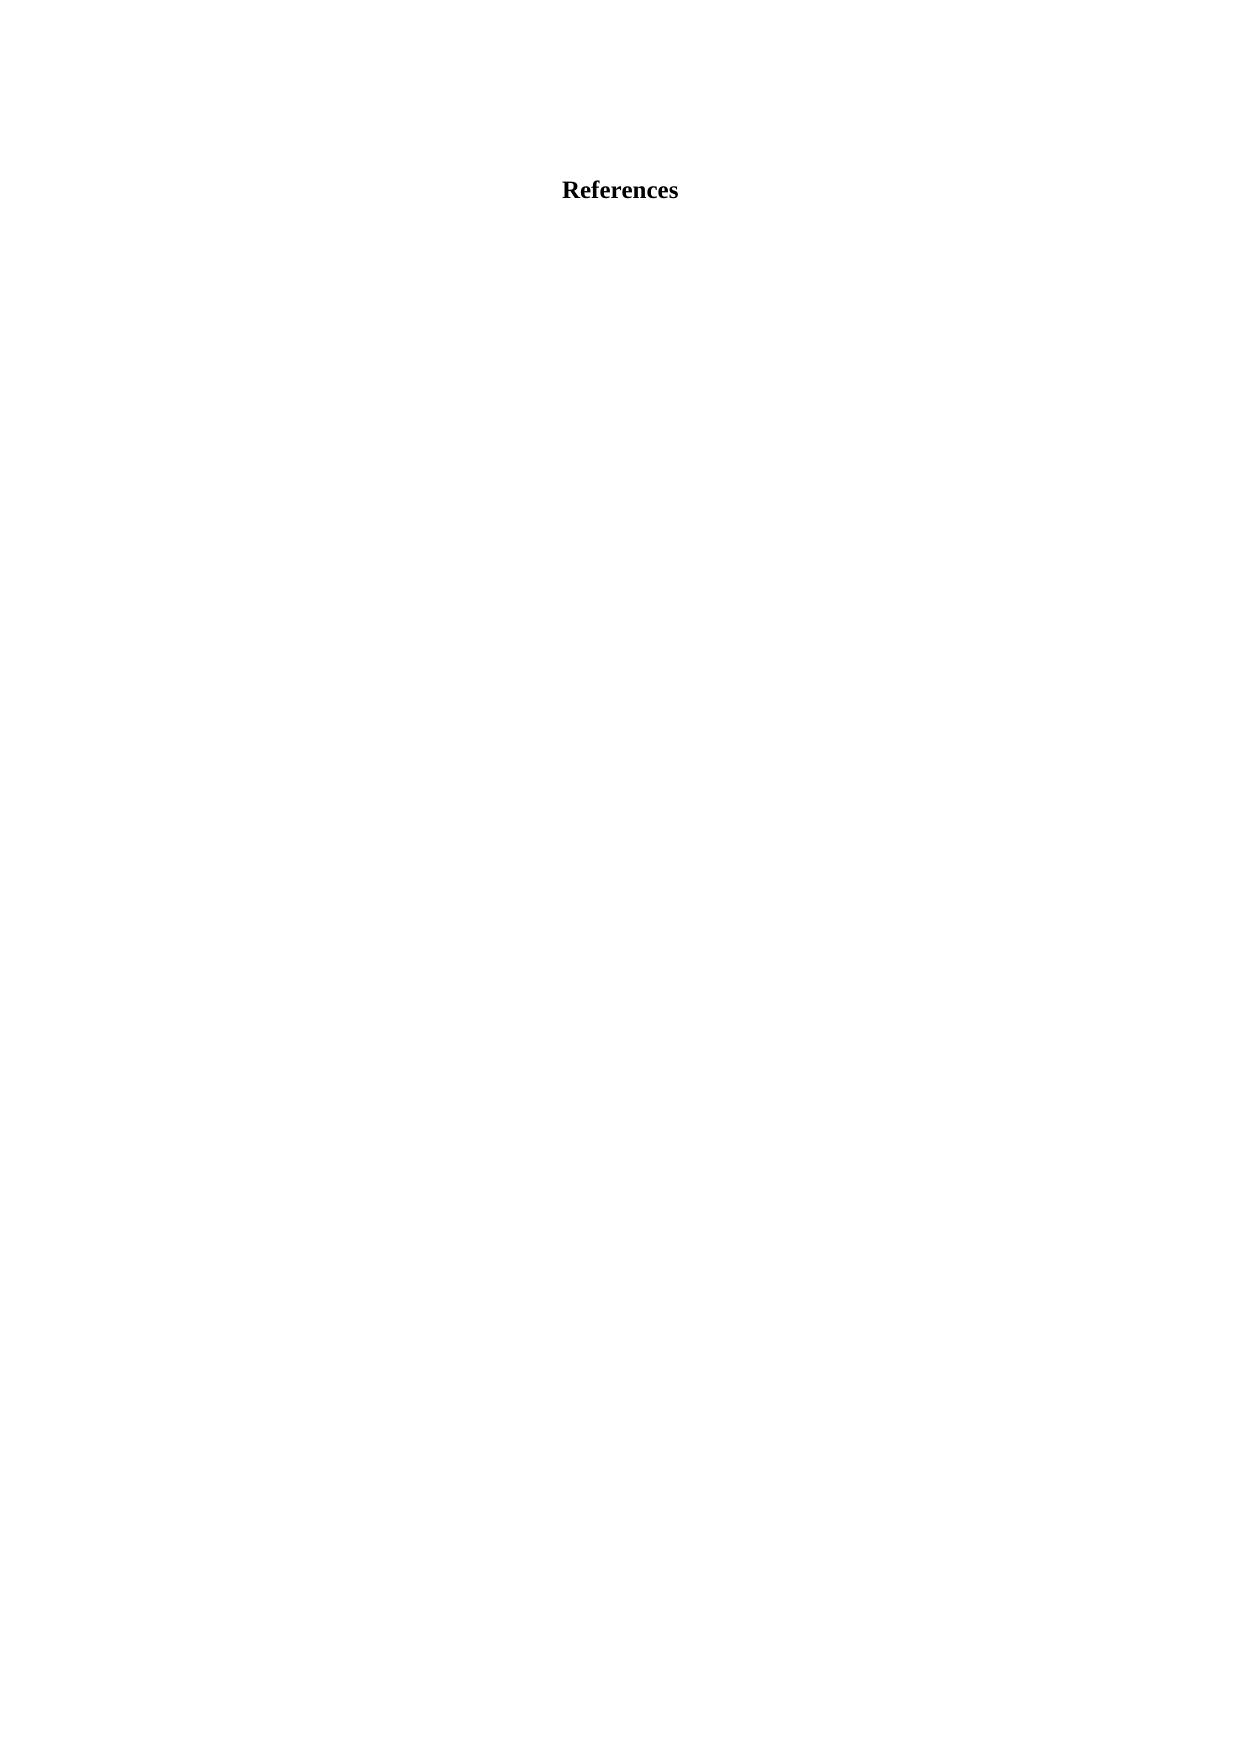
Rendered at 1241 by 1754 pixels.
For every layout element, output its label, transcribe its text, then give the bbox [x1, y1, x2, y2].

text References [150, 175, 1090, 204]
